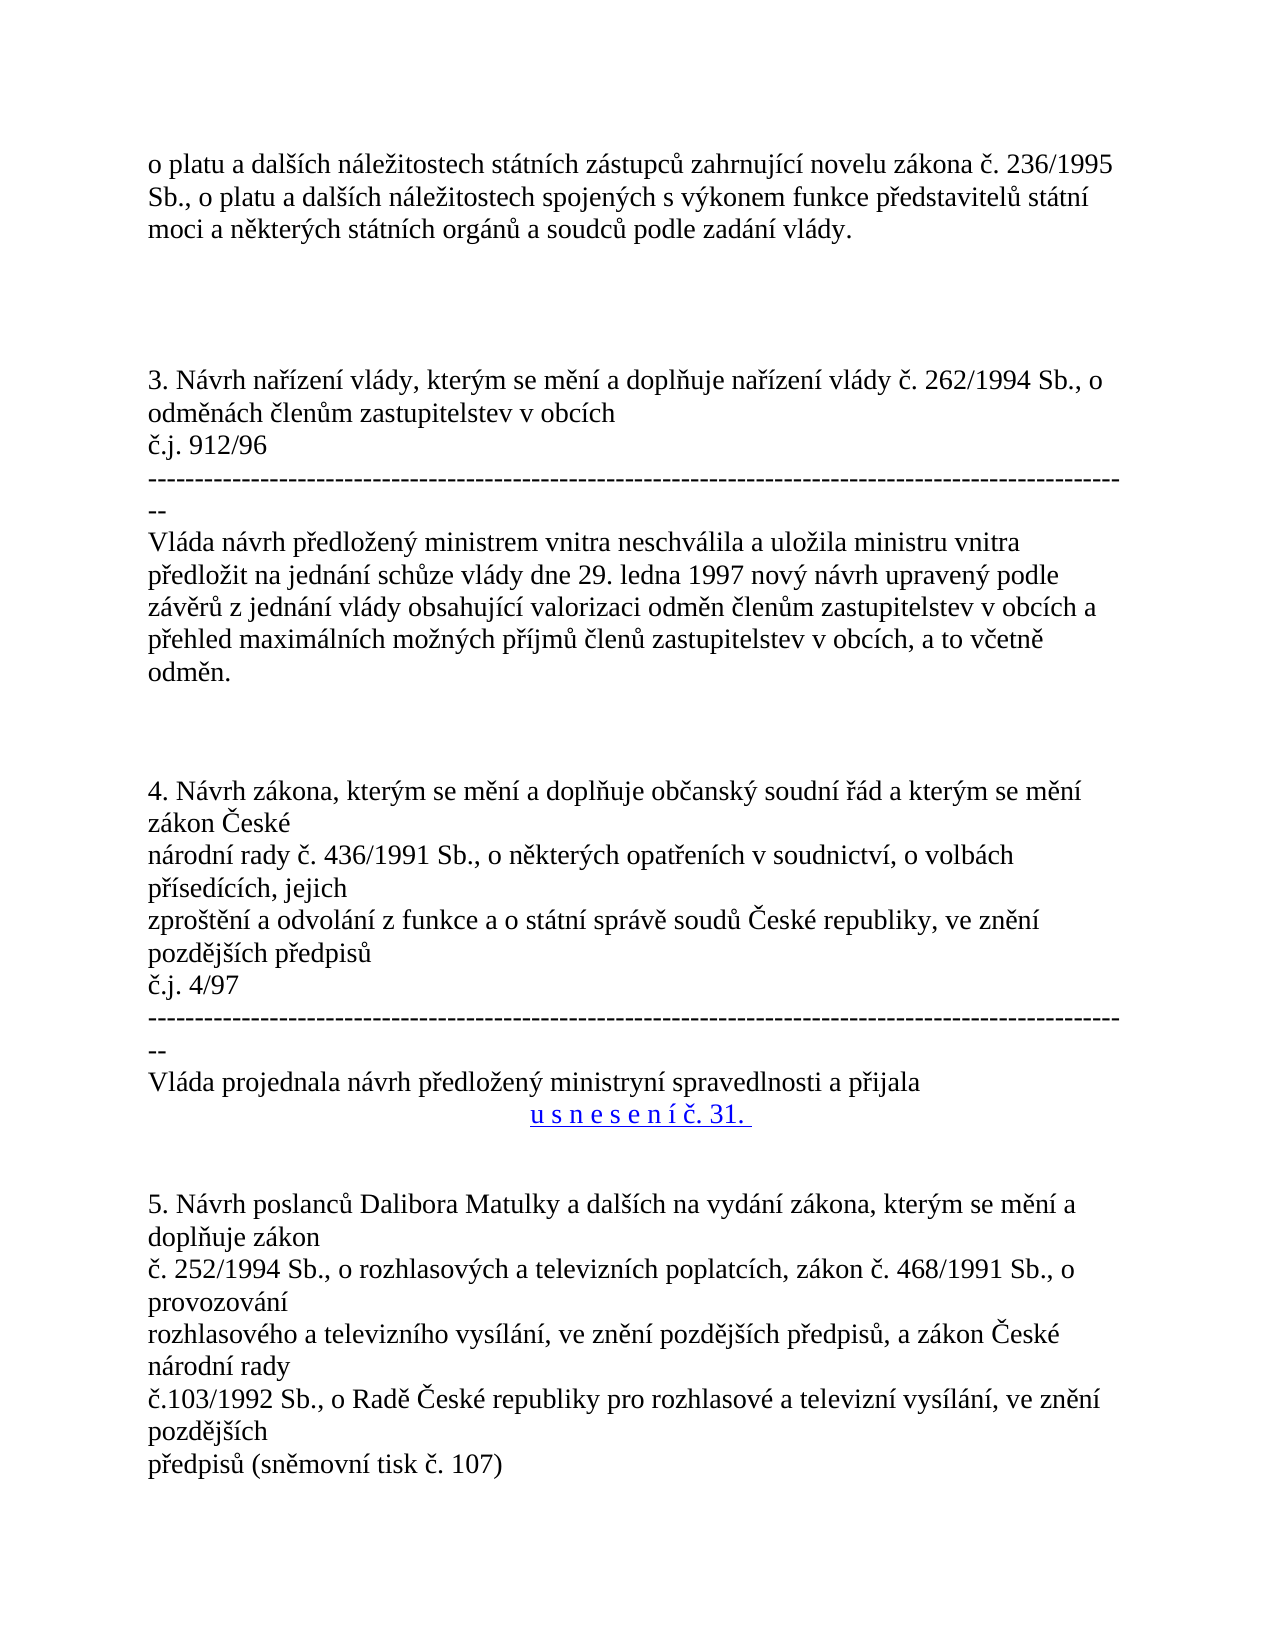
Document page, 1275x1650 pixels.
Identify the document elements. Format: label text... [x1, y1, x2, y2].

text u s n e s e n í č. 31. [148, 1098, 1127, 1130]
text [148, 1130, 1127, 1479]
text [148, 148, 1127, 1098]
